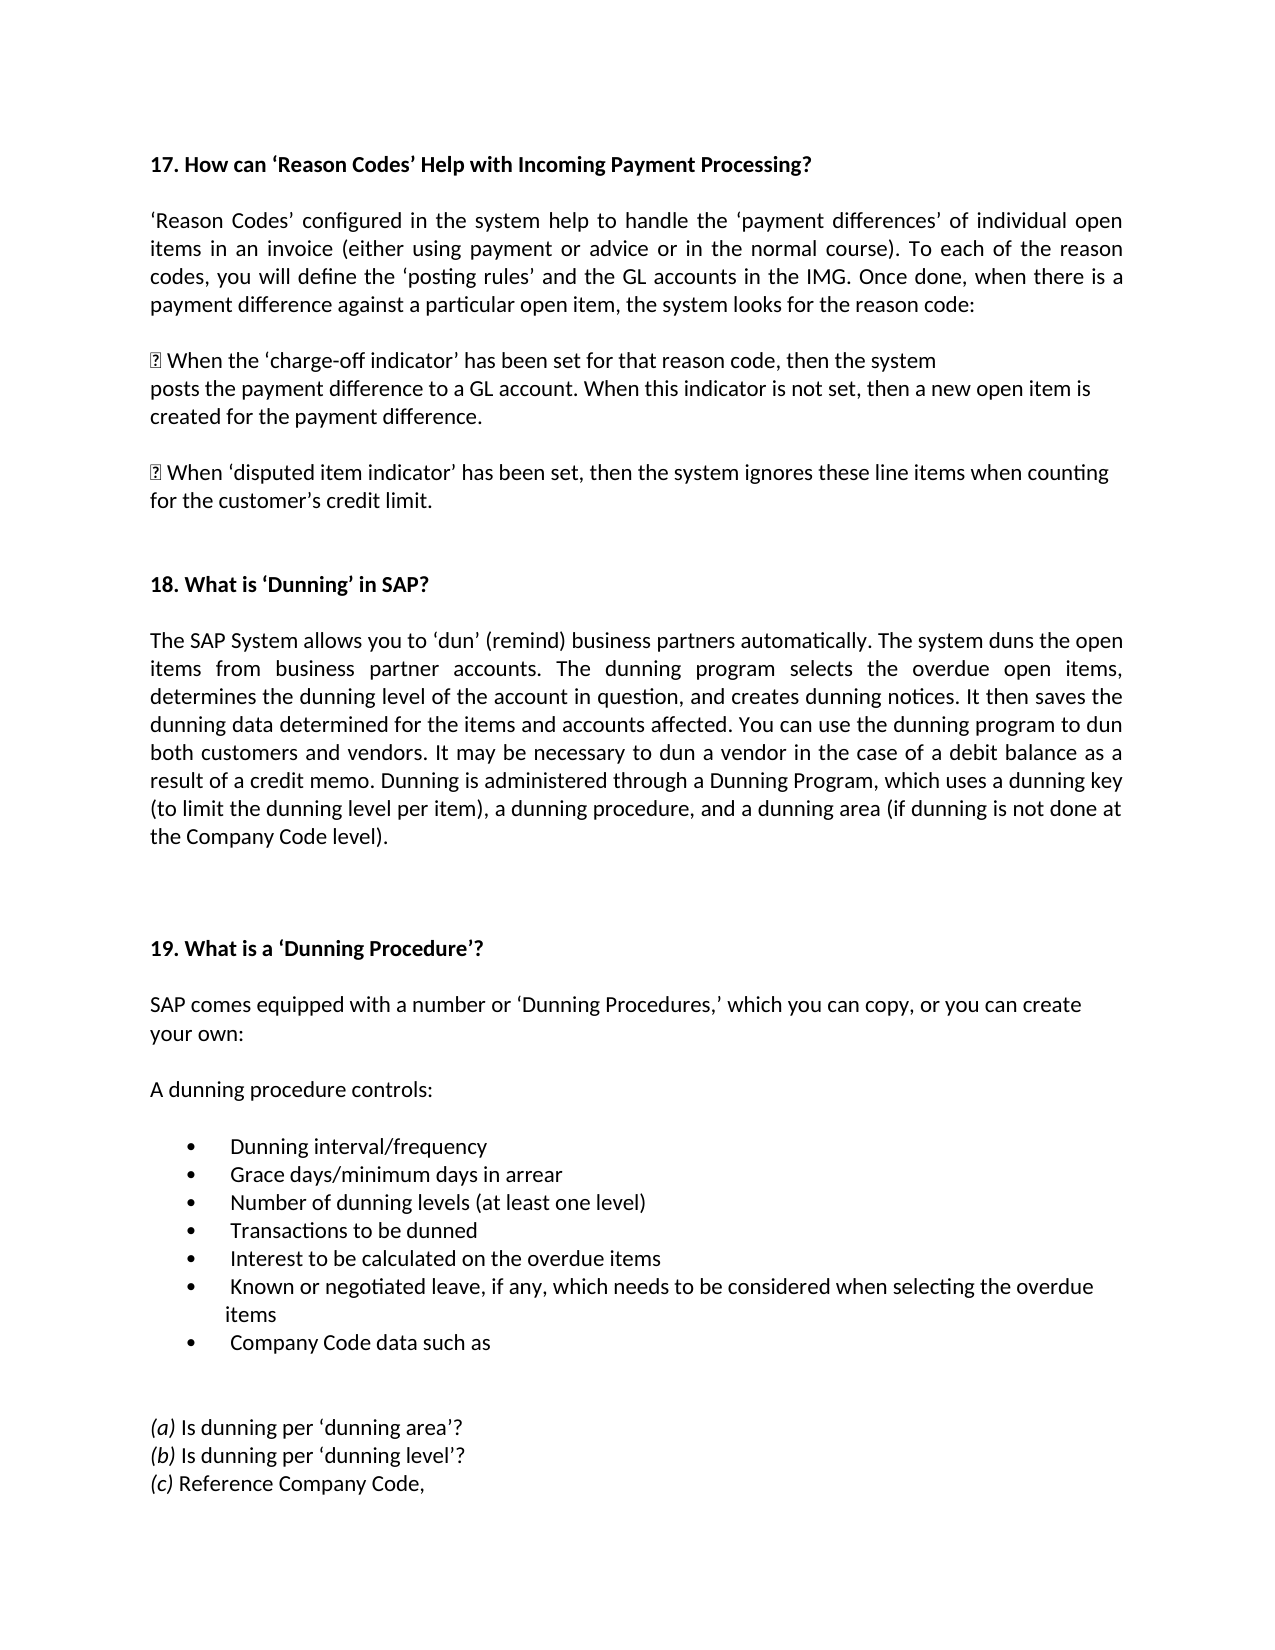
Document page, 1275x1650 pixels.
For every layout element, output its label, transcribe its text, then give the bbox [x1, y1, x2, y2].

list Grace days/minimum days in arrear [187, 1160, 1125, 1188]
text The SAP System allows you to ‘dun’ (remind) business partners automatically. The system duns the open items from business partner accounts. The dunning program selects the overdue open items, determines the dunning level of the account in question, and creates dunning notices. It then saves the dunning data determined for the items and accounts affected. You can use the dunning program to dun both customers and vendors. It may be necessary to dun a vendor in the case of a debit balance as a result of a credit memo. Dunning is administered through a Dunning Program, which uses a dunning key (to limit the dunning level per item), a dunning procedure, and a dunning area (if dunning is not done at the Company Code level). [150, 626, 1125, 851]
list Number of dunning levels (at least one level) [187, 1188, 1125, 1216]
text (c) Reference Company Code, [150, 1469, 1125, 1497]
text 19. What is a ‘Dunning Procedure’? [150, 934, 1125, 963]
list Dunning interval/frequency [187, 1132, 1125, 1160]
list Transactions to be dunned [187, 1216, 1125, 1244]
text 􀂃 When the ‘charge-off indicator’ has been set for that reason code, then the system [150, 346, 1125, 374]
text A dunning procedure controls: [150, 1075, 1125, 1103]
list Company Code data such as [187, 1328, 1125, 1356]
text (b) Is dunning per ‘dunning level’? [150, 1441, 1125, 1469]
text SAP comes equipped with a number or ‘Dunning Procedures,’ which you can copy, or you can create your own: [150, 991, 1125, 1047]
text ‘Reason Codes’ configured in the system help to handle the ‘payment differences’ of individual open items in an invoice (either using payment or advice or in the normal course). To each of the reason codes, you will define the ‘posting rules’ and the GL accounts in the IMG. Once done, when there is a payment difference against a particular open item, the system looks for the reason code: [150, 206, 1125, 318]
text 􀂃 When ‘disputed item indicator’ has been set, then the system ignores these line items when counting for the customer’s credit limit. [150, 458, 1125, 514]
text 17. How can ‘Reason Codes’ Help with Incoming Payment Processing? [150, 150, 1125, 178]
list Interest to be calculated on the overdue items [187, 1244, 1125, 1272]
text 18. What is ‘Dunning’ in SAP? [150, 570, 1125, 598]
list Known or negotiated leave, if any, which needs to be considered when selecting the overdue items [187, 1272, 1125, 1328]
text posts the payment difference to a GL account. When this indicator is not set, then a new open item is created for the payment difference. [150, 374, 1125, 430]
text (a) Is dunning per ‘dunning area’? [150, 1413, 1125, 1441]
